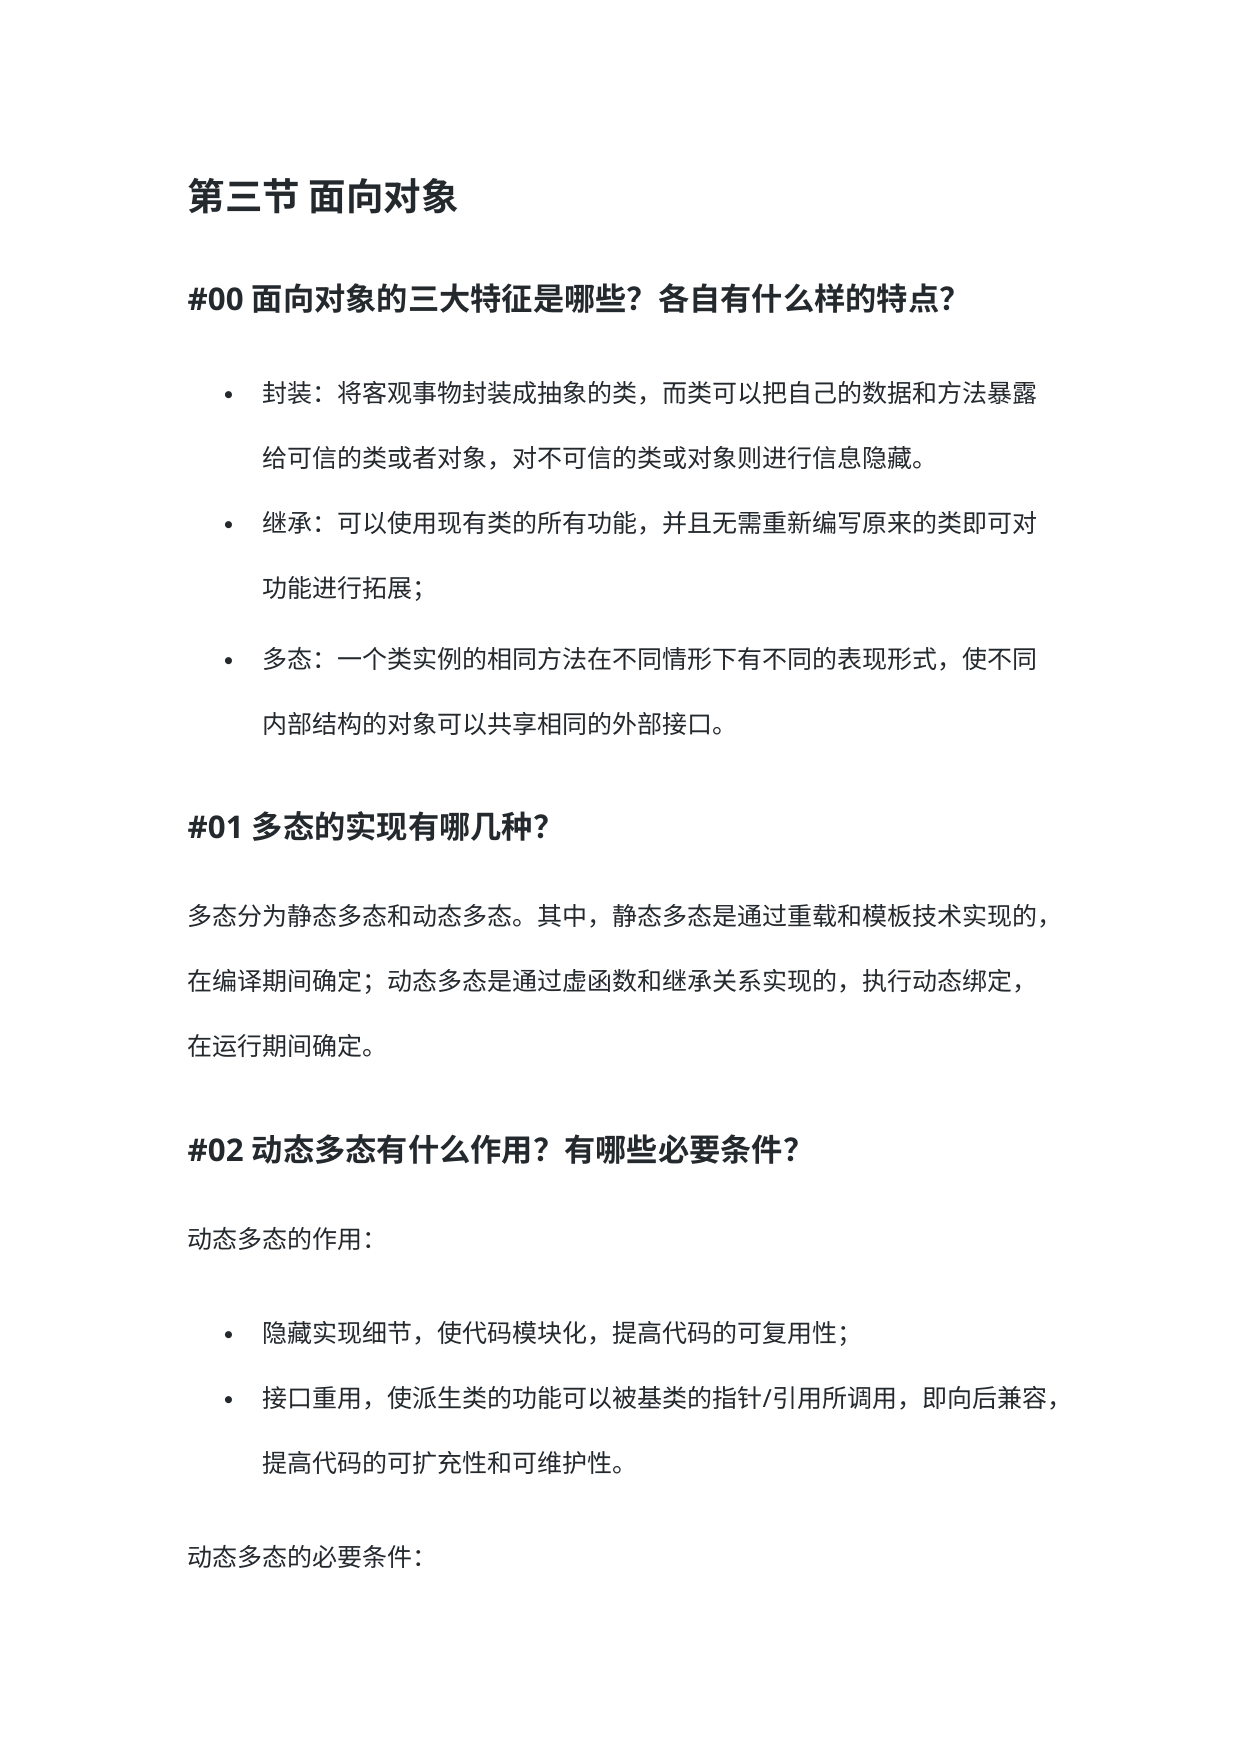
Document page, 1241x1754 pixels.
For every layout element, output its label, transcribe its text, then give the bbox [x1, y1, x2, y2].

text #00 面向对象的三大特征是哪些？各自有什么样的特点？ [187, 264, 1053, 329]
text #02 动态多态有什么作用？有哪些必要条件？ [187, 1115, 1053, 1180]
text 动态多态的必要条件： [187, 1523, 1053, 1588]
list 封装：将客观事物封装成抽象的类，而类可以把自己的数据和方法暴露给可信的类或者对象，对不可信的类或对象则进行信息隐藏。 [225, 359, 1053, 489]
text 动态多态的作用： [187, 1205, 1053, 1270]
list 隐藏实现细节，使代码模块化，提高代码的可复用性； [225, 1299, 1053, 1364]
text 多态分为静态多态和动态多态。其中，静态多态是通过重载和模板技术实现的，在编译期间确定；动态多态是通过虚函数和继承关系实现的，执行动态绑定，在运行期间确定。 [187, 882, 1053, 1077]
text #01 多态的实现有哪几种？ [187, 792, 1053, 857]
text 第三节 面向对象 [187, 162, 1053, 227]
list 多态：一个类实例的相同方法在不同情形下有不同的表现形式，使不同内部结构的对象可以共享相同的外部接口。 [225, 625, 1053, 755]
list 接口重用，使派生类的功能可以被基类的指针/引用所调用，即向后兼容，提高代码的可扩充性和可维护性。 [225, 1364, 1053, 1494]
list 继承：可以使用现有类的所有功能，并且无需重新编写原来的类即可对功能进行拓展； [225, 489, 1053, 619]
